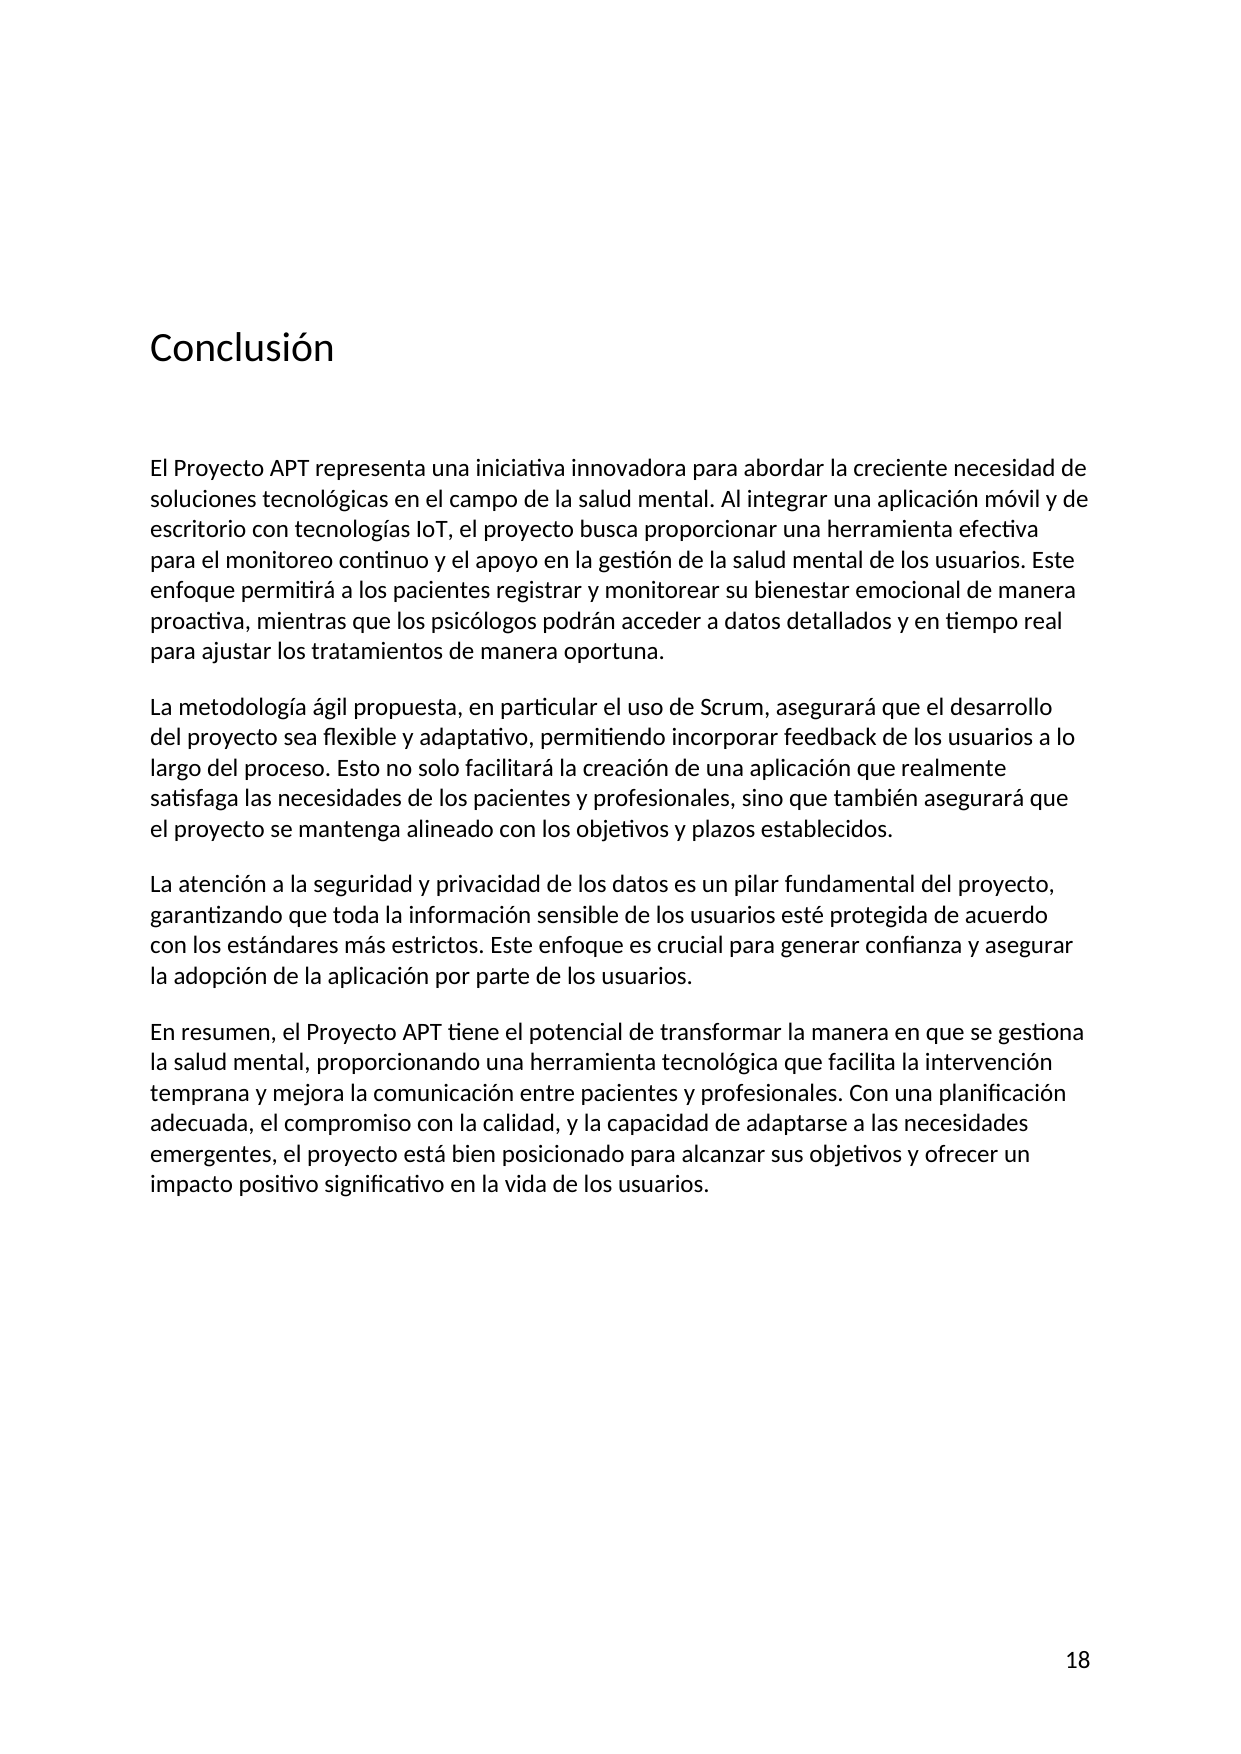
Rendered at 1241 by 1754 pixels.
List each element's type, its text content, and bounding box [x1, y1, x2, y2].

text En resumen, el Proyecto APT tiene el potencial de transformar la manera en que se gestiona la salud mental, proporcionando una herramienta tecnológica que facilita la intervención temprana y mejora la comunicación entre pacientes y profesionales. Con una planificación adecuada, el compromiso con la calidad, y la capacidad de adaptarse a las necesidades emergentes, el proyecto está bien posicionado para alcanzar sus objetivos y ofrecer un impacto positivo significativo en la vida de los usuarios. [150, 1016, 1090, 1199]
text El Proyecto APT representa una iniciativa innovadora para abordar la creciente necesidad de soluciones tecnológicas en el campo de la salud mental. Al integrar una aplicación móvil y de escritorio con tecnologías IoT, el proyecto busca proporcionar una herramienta efectiva para el monitoreo continuo y el apoyo en la gestión de la salud mental de los usuarios. Este enfoque permitirá a los pacientes registrar y monitorear su bienestar emocional de manera proactiva, mientras que los psicólogos podrán acceder a datos detallados y en tiempo real para ajustar los tratamientos de manera oportuna. [150, 452, 1090, 666]
subtitle Conclusión [150, 321, 1090, 372]
text La atención a la seguridad y privacidad de los datos es un pilar fundamental del proyecto, garantizando que toda la información sensible de los usuarios esté protegida de acuerdo con los estándares más estrictos. Este enfoque es crucial para generar confianza y asegurar la adopción de la aplicación por parte de los usuarios. [150, 869, 1090, 991]
text La metodología ágil propuesta, en particular el uso de Scrum, asegurará que el desarrollo del proyecto sea flexible y adaptativo, permitiendo incorporar feedback de los usuarios a lo largo del proceso. Esto no solo facilitará la creación de una aplicación que realmente satisfaga las necesidades de los pacientes y profesionales, sino que también asegurará que el proyecto se mantenga alineado con los objetivos y plazos establecidos. [150, 691, 1090, 844]
